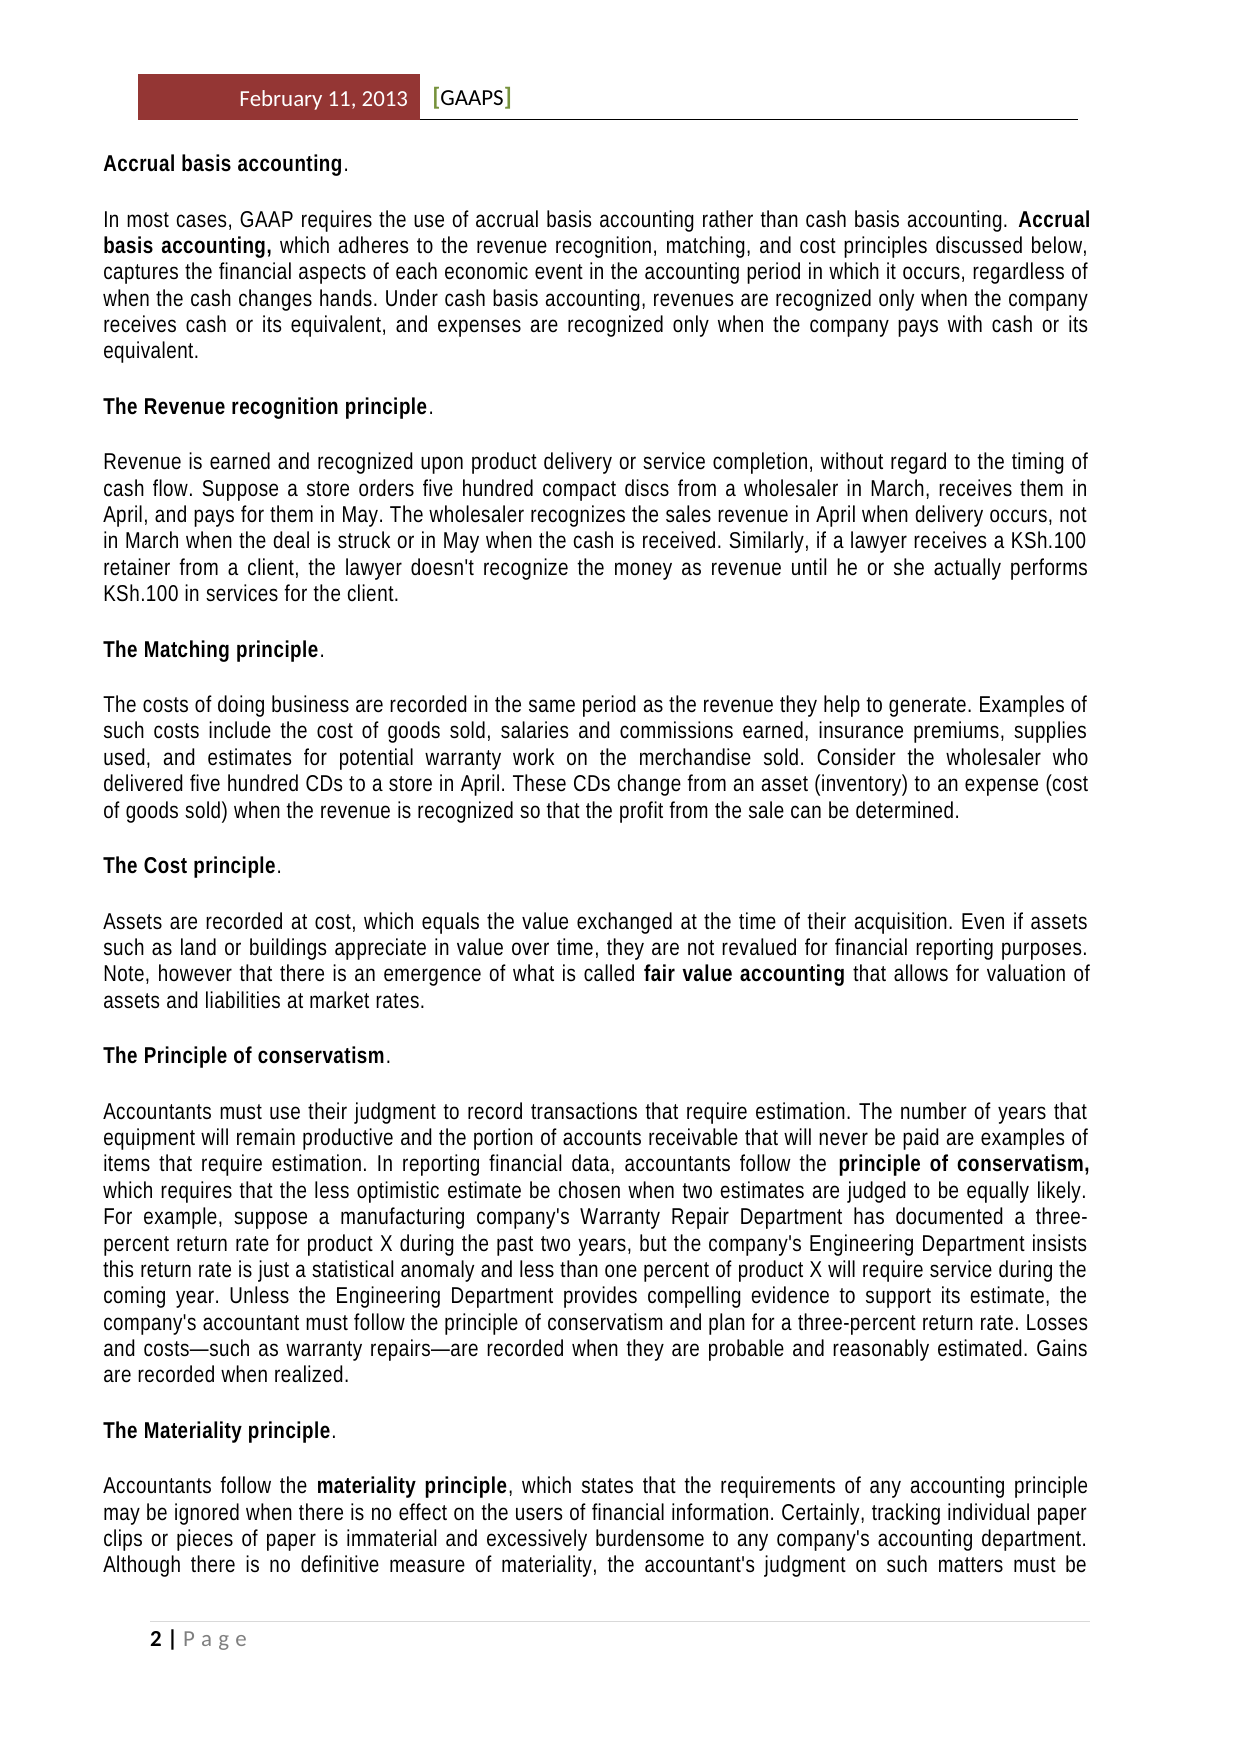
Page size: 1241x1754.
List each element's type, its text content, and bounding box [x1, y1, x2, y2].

text The Principle of conservatism. [103, 1042, 1090, 1068]
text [103, 1472, 1090, 1578]
text The Matching principle. [103, 636, 1090, 662]
text The Materiality principle. [103, 1417, 1090, 1443]
text Assets are recorded at cost, which equals the value exchanged at the time of their acquisition. Even if assets such as land or buildings appreciate in value over time, they are not revalued for financial reporting purposes. Note, however that there is an emergence of what is called fair value accounting that allows for valuation of assets and liabilities at market rates. [103, 908, 1090, 1013]
text Accrual basis accounting. [103, 150, 1090, 176]
text The Cost principle. [103, 852, 1090, 878]
text Accountants must use their judgment to record transactions that require estimation. The number of years that equipment will remain productive and the portion of accounts receivable that will never be paid are examples of items that require estimation. In reporting financial data, accountants follow the principle of conservatism, which requires that the less optimistic estimate be chosen when two estimates are judged to be equally likely. For example, suppose a manufacturing company's Warranty Repair Department has documented a three-percent return rate for product X during the past two years, but the company's Engineering Department insists this return rate is just a statistical anomaly and less than one percent of product X will require service during the coming year. Unless the Engineering Department provides compelling evidence to support its estimate, the company's accountant must follow the principle of conservatism and plan for a three-percent return rate. Losses and costs—such as warranty repairs—are recorded when they are probable and reasonably estimated. Gains are recorded when realized. [103, 1098, 1090, 1388]
text In most cases, GAAP requires the use of accrual basis accounting rather than cash basis accounting. Accrual basis accounting, which adheres to the revenue recognition, matching, and cost principles discussed below, captures the financial aspects of each economic event in the accounting period in which it occurs, regardless of when the cash changes hands. Under cash basis accounting, revenues are recognized only when the company receives cash or its equivalent, and expenses are recognized only when the company pays with cash or its equivalent. [103, 206, 1090, 364]
text Revenue is earned and recognized upon product delivery or service completion, without regard to the timing of cash flow. Suppose a store orders five hundred compact discs from a wholesaler in March, receives them in April, and pays for them in May. The wholesaler recognizes the sales revenue in April when delivery occurs, not in March when the deal is struck or in May when the cash is received. Similarly, if a lawyer receives a KSh.100 retainer from a client, the lawyer doesn't recognize the money as revenue until he or she actually performs KSh.100 in services for the client. [103, 448, 1090, 606]
text The costs of doing business are recorded in the same period as the revenue they help to generate. Examples of such costs include the cost of goods sold, salaries and commissions earned, insurance premiums, supplies used, and estimates for potential warranty work on the merchandise sold. Consider the wholesaler who delivered five hundred CDs to a store in April. These CDs change from an asset (inventory) to an expense (cost of goods sold) when the revenue is recognized so that the profit from the sale can be determined. [103, 691, 1090, 823]
text The Revenue recognition principle. [103, 393, 1090, 419]
